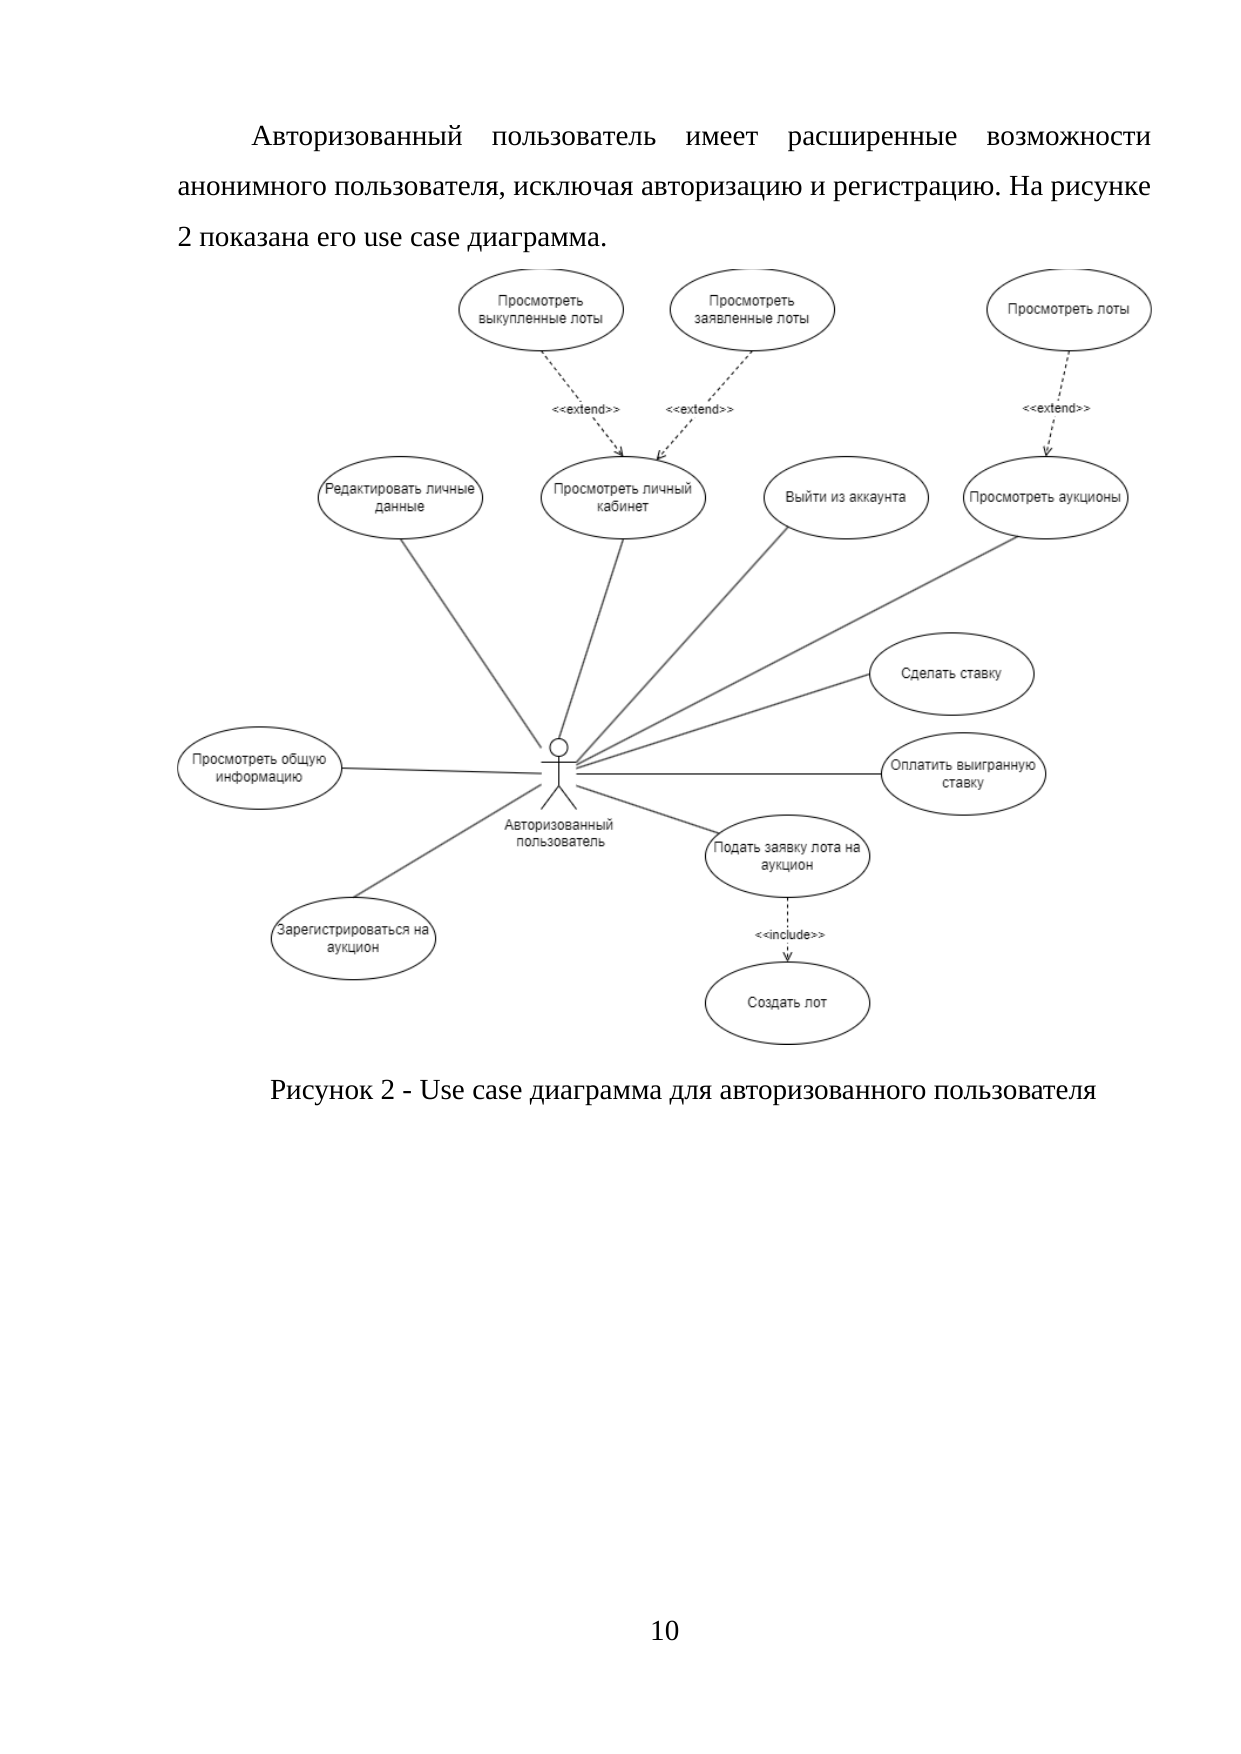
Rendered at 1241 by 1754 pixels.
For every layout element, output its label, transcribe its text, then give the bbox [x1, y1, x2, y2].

picture [177, 269, 1152, 1045]
text Авторизованный пользователь имеет расширенные возможности анонимного пользователя, исключая авторизацию и регистрацию. На рисунке 2 показана его use case диаграмма. [177, 118, 1152, 252]
text Use case диаграмма для авторизованного пользователя [215, 1072, 1152, 1105]
